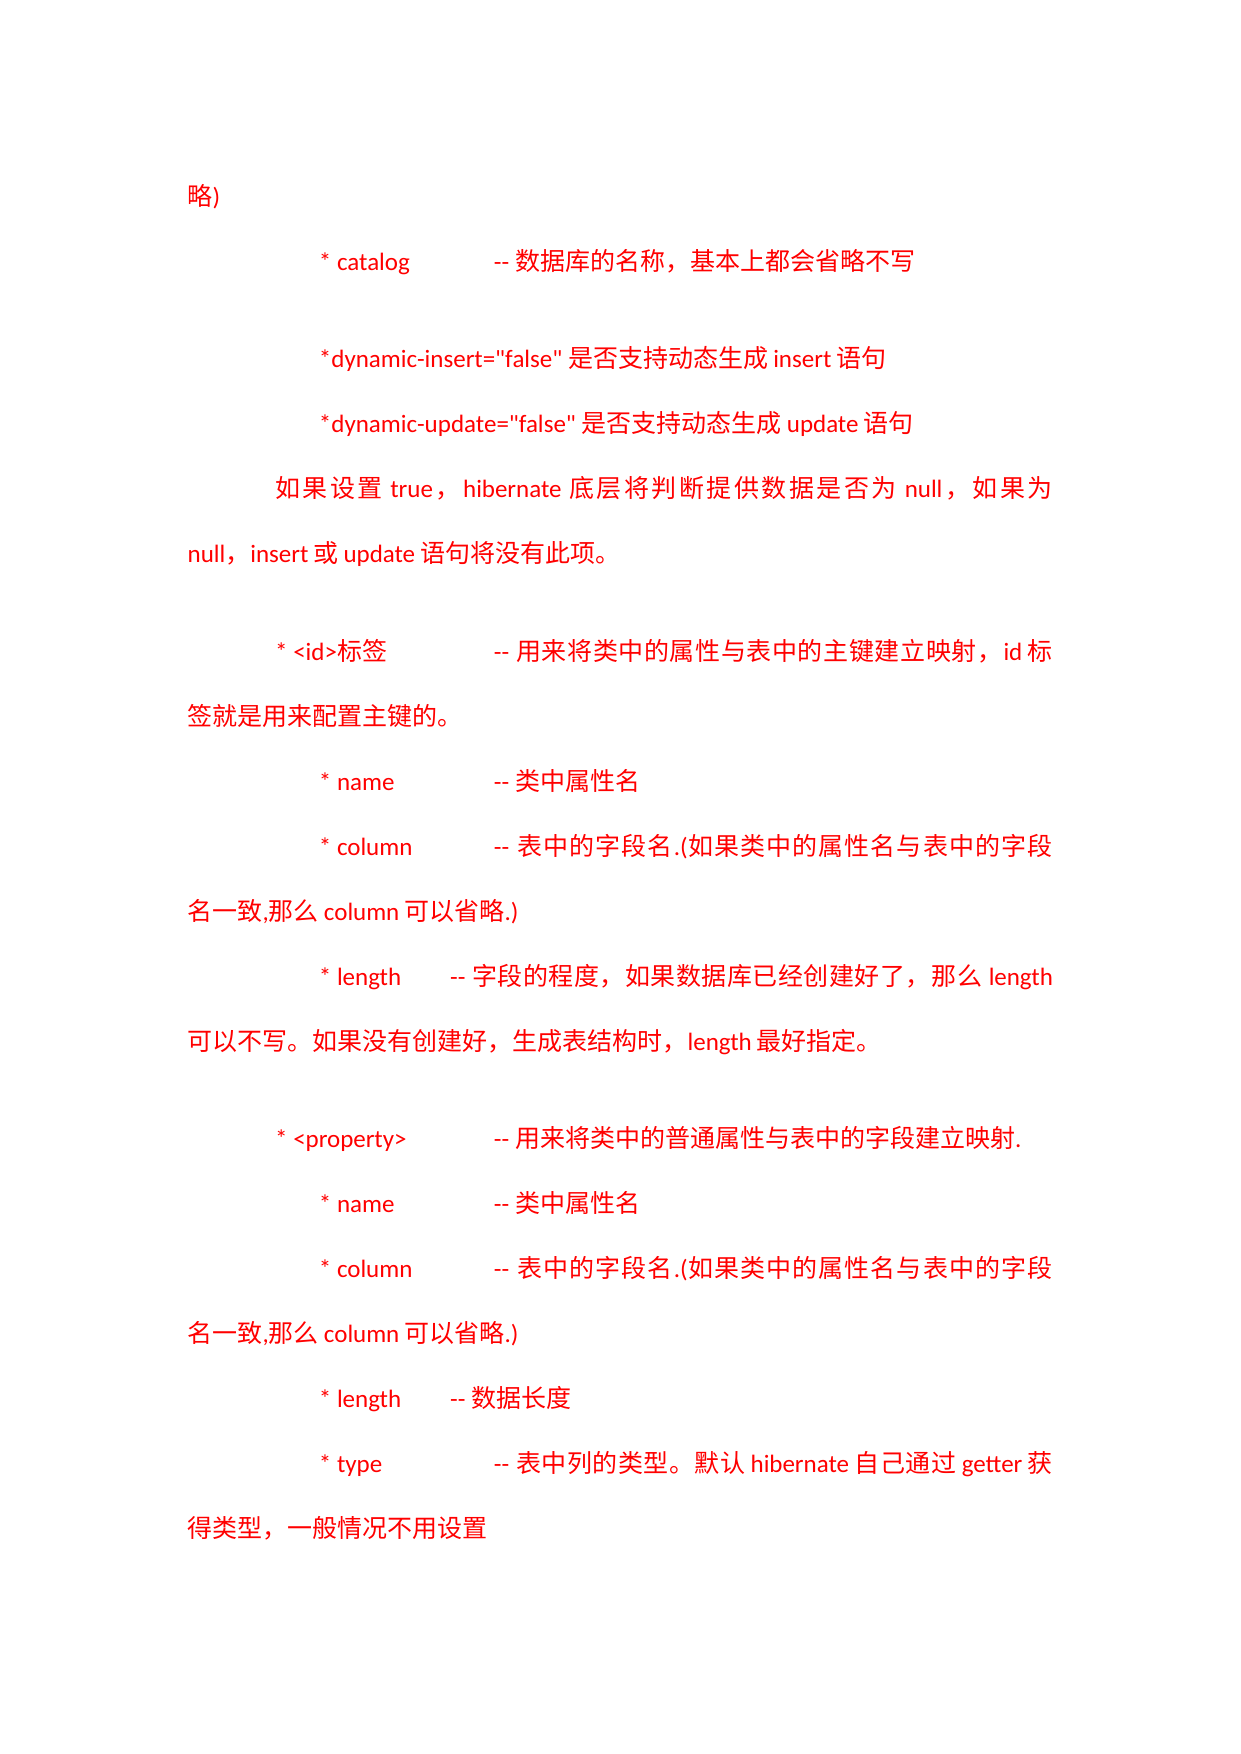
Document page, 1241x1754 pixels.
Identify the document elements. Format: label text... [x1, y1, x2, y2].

text * type -- 表中列的类型。默认hibernate自己通过getter获得类型，一般情况不用设置 [187, 1429, 1053, 1559]
text * <id>标签 -- 用来将类中的属性与表中的主键建立映射，id标签就是用来配置主键的。 [187, 617, 1053, 747]
text * length -- 数据长度 [187, 1364, 1053, 1429]
text * column -- 表中的字段名.(如果类中的属性名与表中的字段名一致,那么column可以省略.) [187, 1234, 1053, 1364]
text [187, 162, 1053, 227]
text * column -- 表中的字段名.(如果类中的属性名与表中的字段名一致,那么column可以省略.) [187, 812, 1053, 942]
text *dynamic-update="false" 是否支持动态生成update语句 [187, 389, 1053, 454]
text * <property> -- 用来将类中的普通属性与表中的字段建立映射. [187, 1104, 1053, 1169]
text * catalog -- 数据库的名称，基本上都会省略不写 [187, 227, 1053, 292]
text * length -- 字段的程度，如果数据库已经创建好了，那么length可以不写。如果没有创建好，生成表结构时，length最好指定。 [187, 942, 1053, 1072]
text 如果设置true，hibernate底层将判断提供数据是否为null，如果为null，insert或update语句将没有此项。 [187, 454, 1053, 584]
text * name -- 类中属性名 [187, 747, 1053, 812]
text * name -- 类中属性名 [187, 1169, 1053, 1234]
text *dynamic-insert="false" 是否支持动态生成insert语句 [187, 324, 1053, 389]
